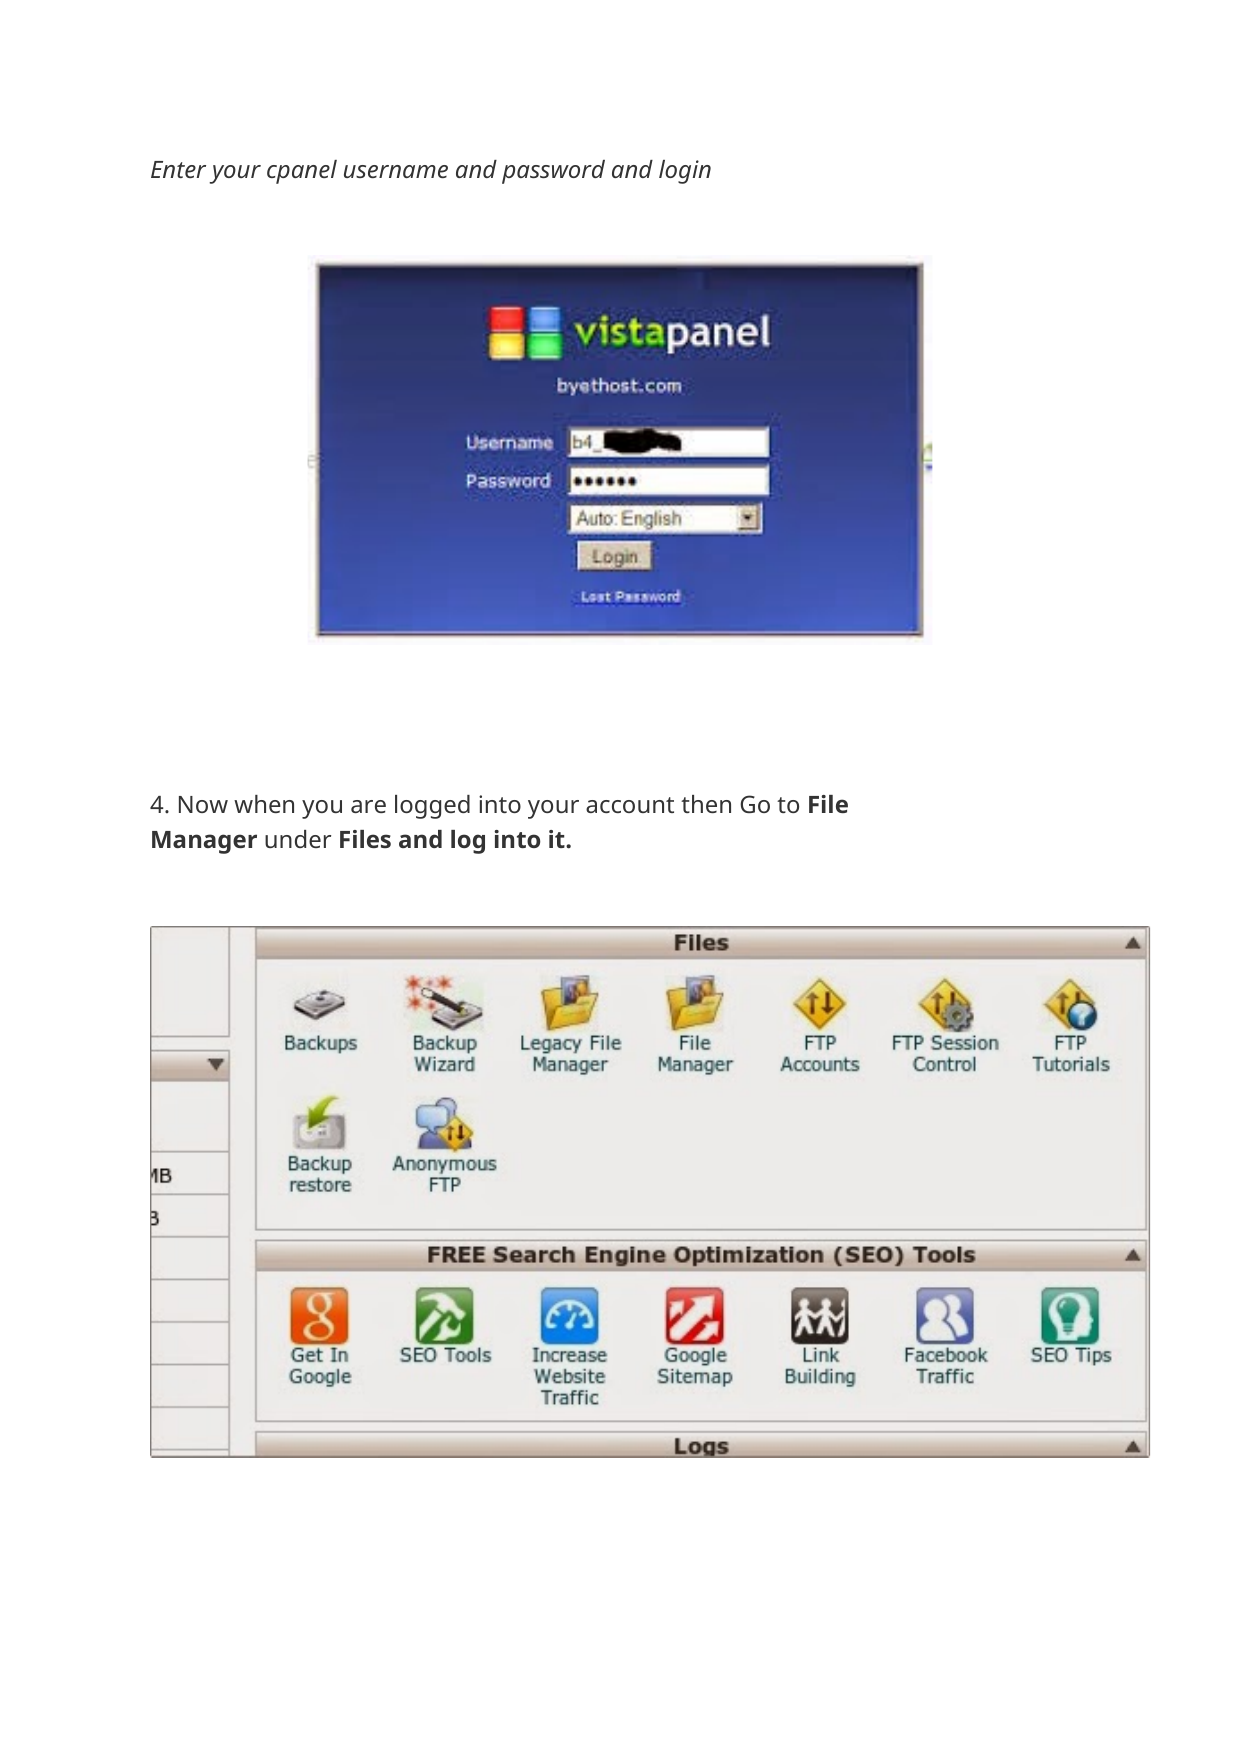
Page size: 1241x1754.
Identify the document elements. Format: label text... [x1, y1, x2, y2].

text 4. Now when you are logged into your account then Go to File Manager under Files and log into it. [150, 786, 1090, 856]
text Enter your cpanel username and password and login [150, 150, 1090, 185]
picture [150, 926, 1150, 1458]
picture [307, 255, 933, 645]
